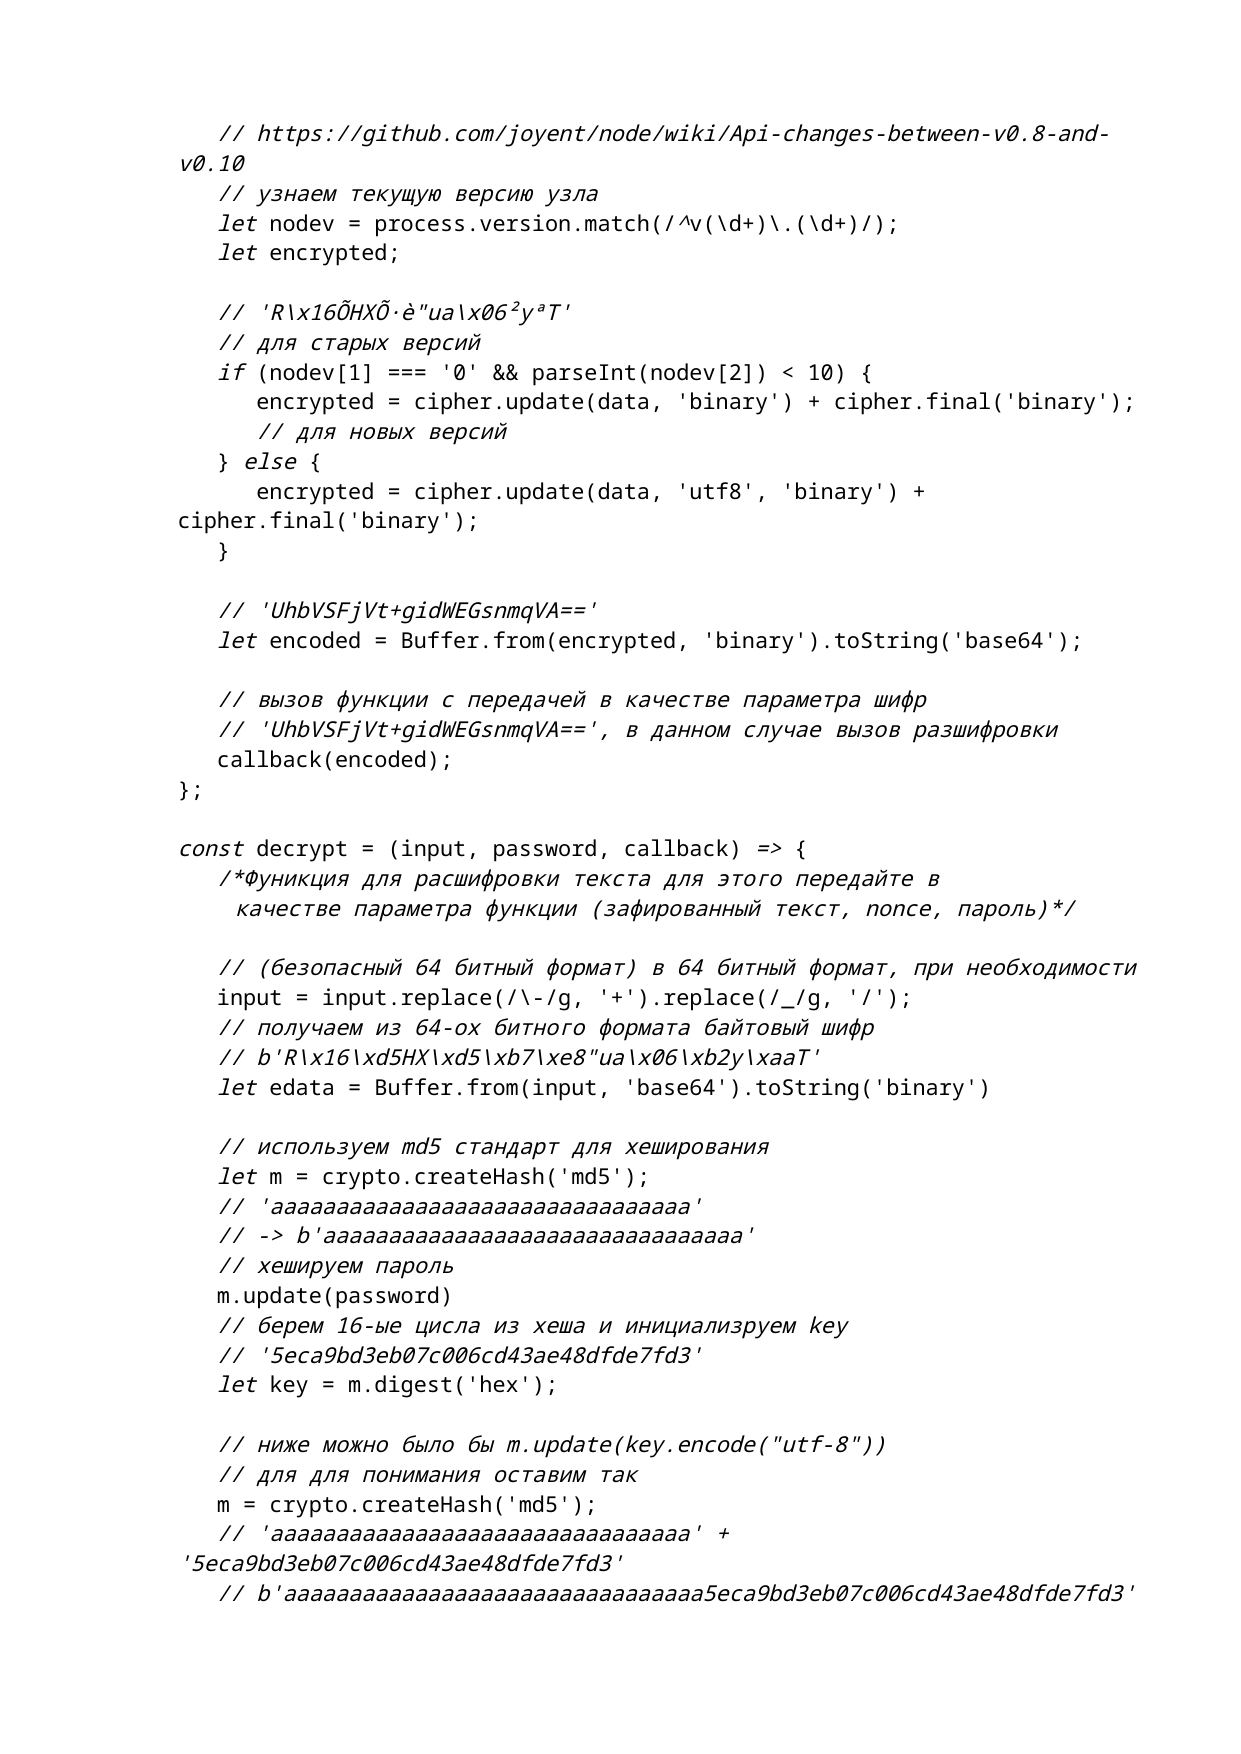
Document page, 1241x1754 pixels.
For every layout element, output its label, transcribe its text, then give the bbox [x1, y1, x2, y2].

text // узнаем текущую версию узла [177, 178, 1152, 207]
text // '5eca9bd3eb07c006cd43ae48dfde7fd3' [177, 1339, 1152, 1369]
text }; [177, 773, 1152, 803]
text // ниже можно было бы m.update(key.encode("utf-8")) [177, 1429, 1152, 1459]
text m = crypto.createHash('md5'); [177, 1488, 1152, 1518]
text // b'R\x16\xd5HX\xd5\xb7\xe8"ua\x06\xb2y\xaaT' [177, 1042, 1152, 1071]
text // для для понимания оставим так [177, 1459, 1152, 1488]
text // для новых версий [177, 416, 1152, 446]
text let encoded = Buffer.from(encrypted, 'binary').toString('base64'); [177, 624, 1152, 654]
text encrypted = cipher.update(data, 'utf8', 'binary') + cipher.final('binary'); [177, 476, 1152, 535]
text // -> b'aaaaaaaaaaaaaaaaaaaaaaaaaaaaaaaa' [177, 1220, 1152, 1250]
text let edata = Buffer.from(input, 'base64').toString('binary') [177, 1071, 1152, 1101]
text // 'R\x16ÕHXÕ·è"ua\x06²yªT' [177, 297, 1152, 327]
text encrypted = cipher.update(data, 'binary') + cipher.final('binary'); [177, 386, 1152, 416]
text // 'aaaaaaaaaaaaaaaaaaaaaaaaaaaaaaaa' [177, 1191, 1152, 1220]
text // 'aaaaaaaaaaaaaaaaaaaaaaaaaaaaaaaa' + '5eca9bd3eb07c006cd43ae48dfde7fd3' [177, 1518, 1152, 1578]
text let encrypted; [177, 237, 1152, 267]
text let key = m.digest('hex'); [177, 1369, 1152, 1399]
text // https://github.com/joyent/node/wiki/Api-changes-between-v0.8-and-v0.10 [177, 118, 1152, 178]
text input = input.replace(/\-/g, '+').replace(/_/g, '/'); [177, 982, 1152, 1012]
text /*Фуникция для расшифровки текста для этого передайте в [177, 863, 1152, 893]
text // 'UhbVSFjVt+gidWEGsnmqVA==', в данном случае вызов разшифровки [177, 714, 1152, 744]
text const decrypt = (input, password, callback) => { [177, 833, 1152, 863]
text let m = crypto.createHash('md5'); [177, 1161, 1152, 1191]
text let nodev = process.version.match(/^v(\d+)\.(\d+)/); [177, 207, 1152, 237]
text // 'UhbVSFjVt+gidWEGsnmqVA==' [177, 595, 1152, 624]
text } [177, 535, 1152, 565]
text // вызов функции с передачей в качестве параметра шифр [177, 684, 1152, 714]
text // используем md5 стандарт для хеширования [177, 1131, 1152, 1161]
text // берем 16-ые цисла из хеша и инициализруем key [177, 1310, 1152, 1339]
text // b'aaaaaaaaaaaaaaaaaaaaaaaaaaaaaaaa5eca9bd3eb07c006cd43ae48dfde7fd3' [177, 1578, 1152, 1608]
text if (nodev[1] === '0' && parseInt(nodev[2]) < 10) { [177, 356, 1152, 386]
text качестве параметра функции (зафированный текст, nonce, пароль)*/ [177, 893, 1152, 922]
text m.update(password) [177, 1280, 1152, 1310]
text // хешируем пароль [177, 1250, 1152, 1280]
text // получаем из 64-ох битного формата байтовый шифр [177, 1012, 1152, 1042]
text callback(encoded); [177, 744, 1152, 773]
text // (безопасный 64 битный формат) в 64 битный формат, при необходимости [177, 952, 1152, 982]
text } else { [177, 446, 1152, 476]
text // для старых версий [177, 327, 1152, 356]
